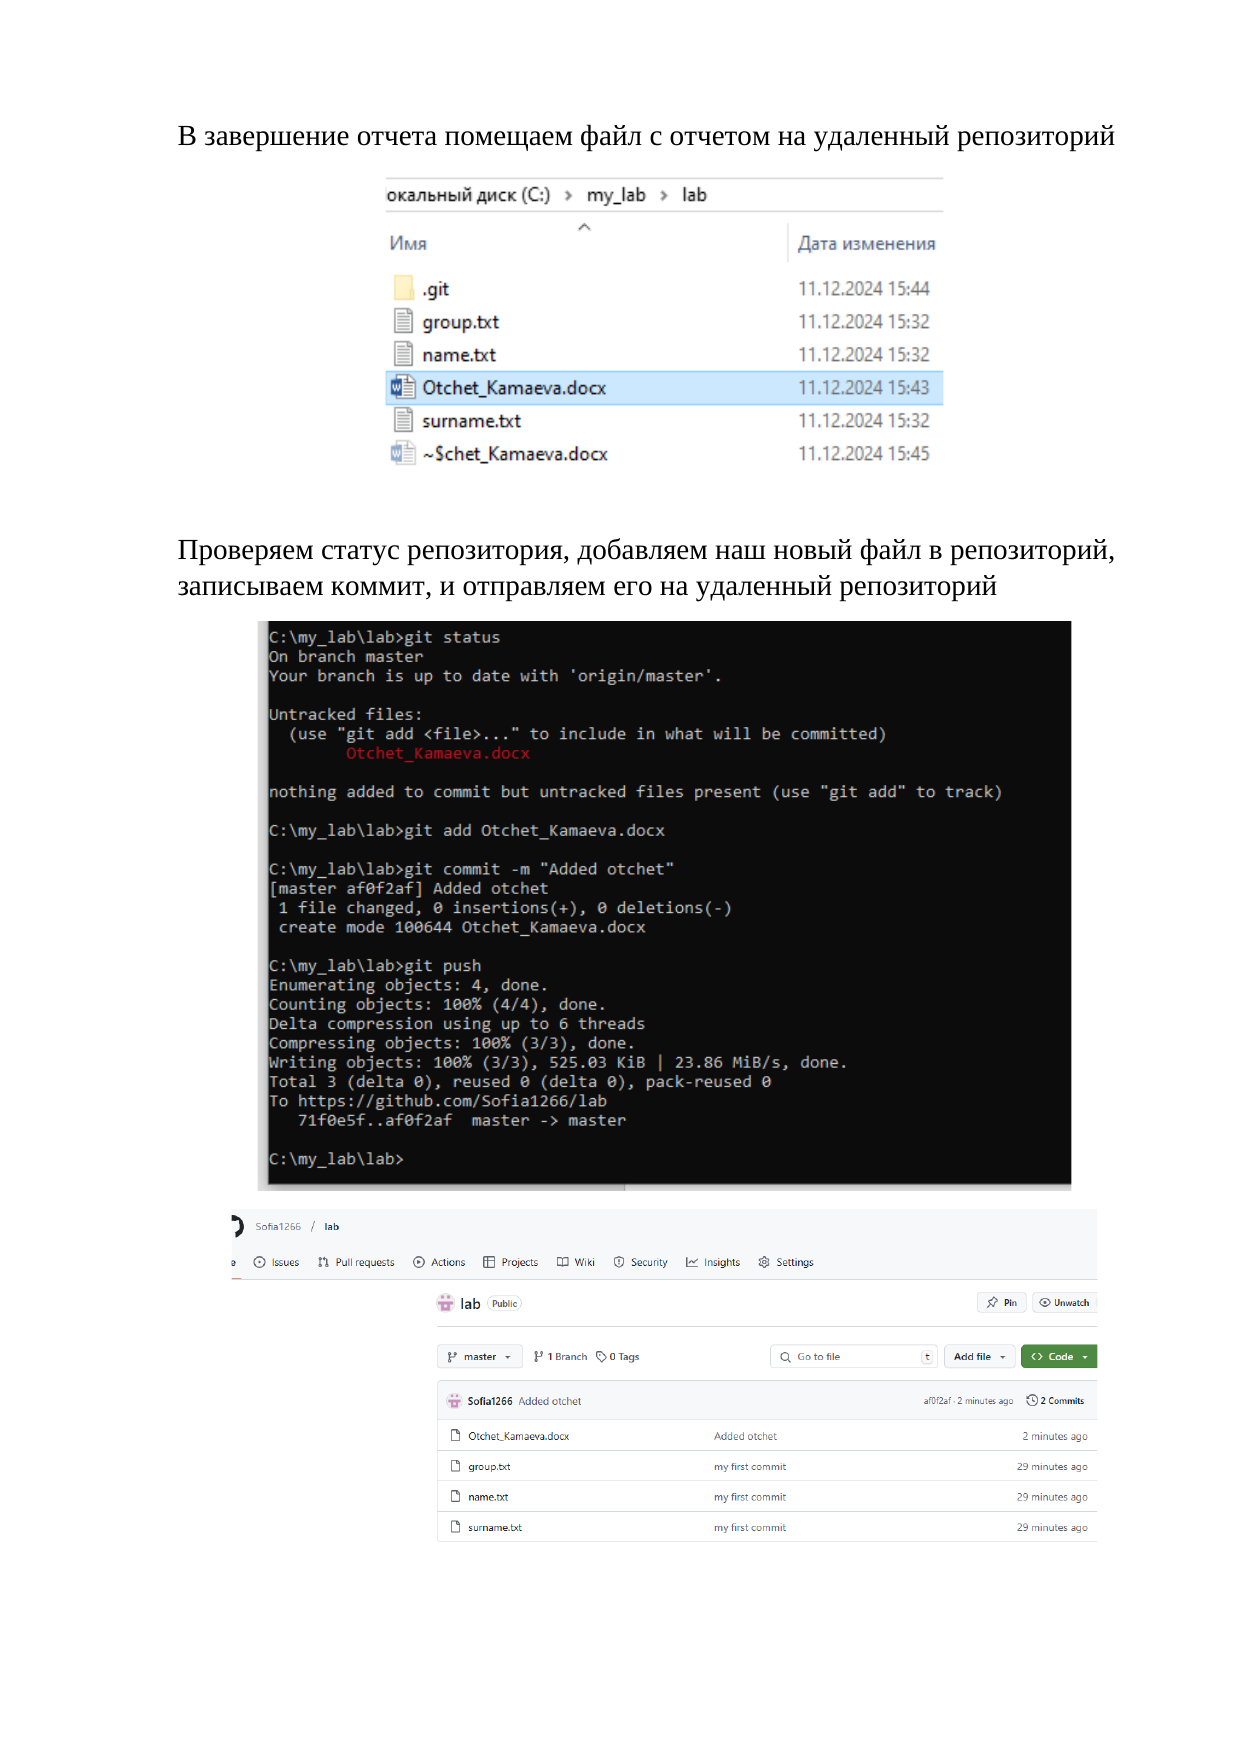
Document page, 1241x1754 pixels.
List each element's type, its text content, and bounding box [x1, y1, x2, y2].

picture [385, 171, 944, 514]
text Проверяем статус репозитория, добавляем наш новый файл в репозиторий, записываем коммит, и отправляем его на удаленный репозиторий [177, 532, 1152, 602]
picture [231, 1209, 1098, 1544]
picture [257, 621, 1072, 1191]
text В завершение отчета помещаем файл с отчетом на удаленный репозиторий [177, 118, 1152, 152]
